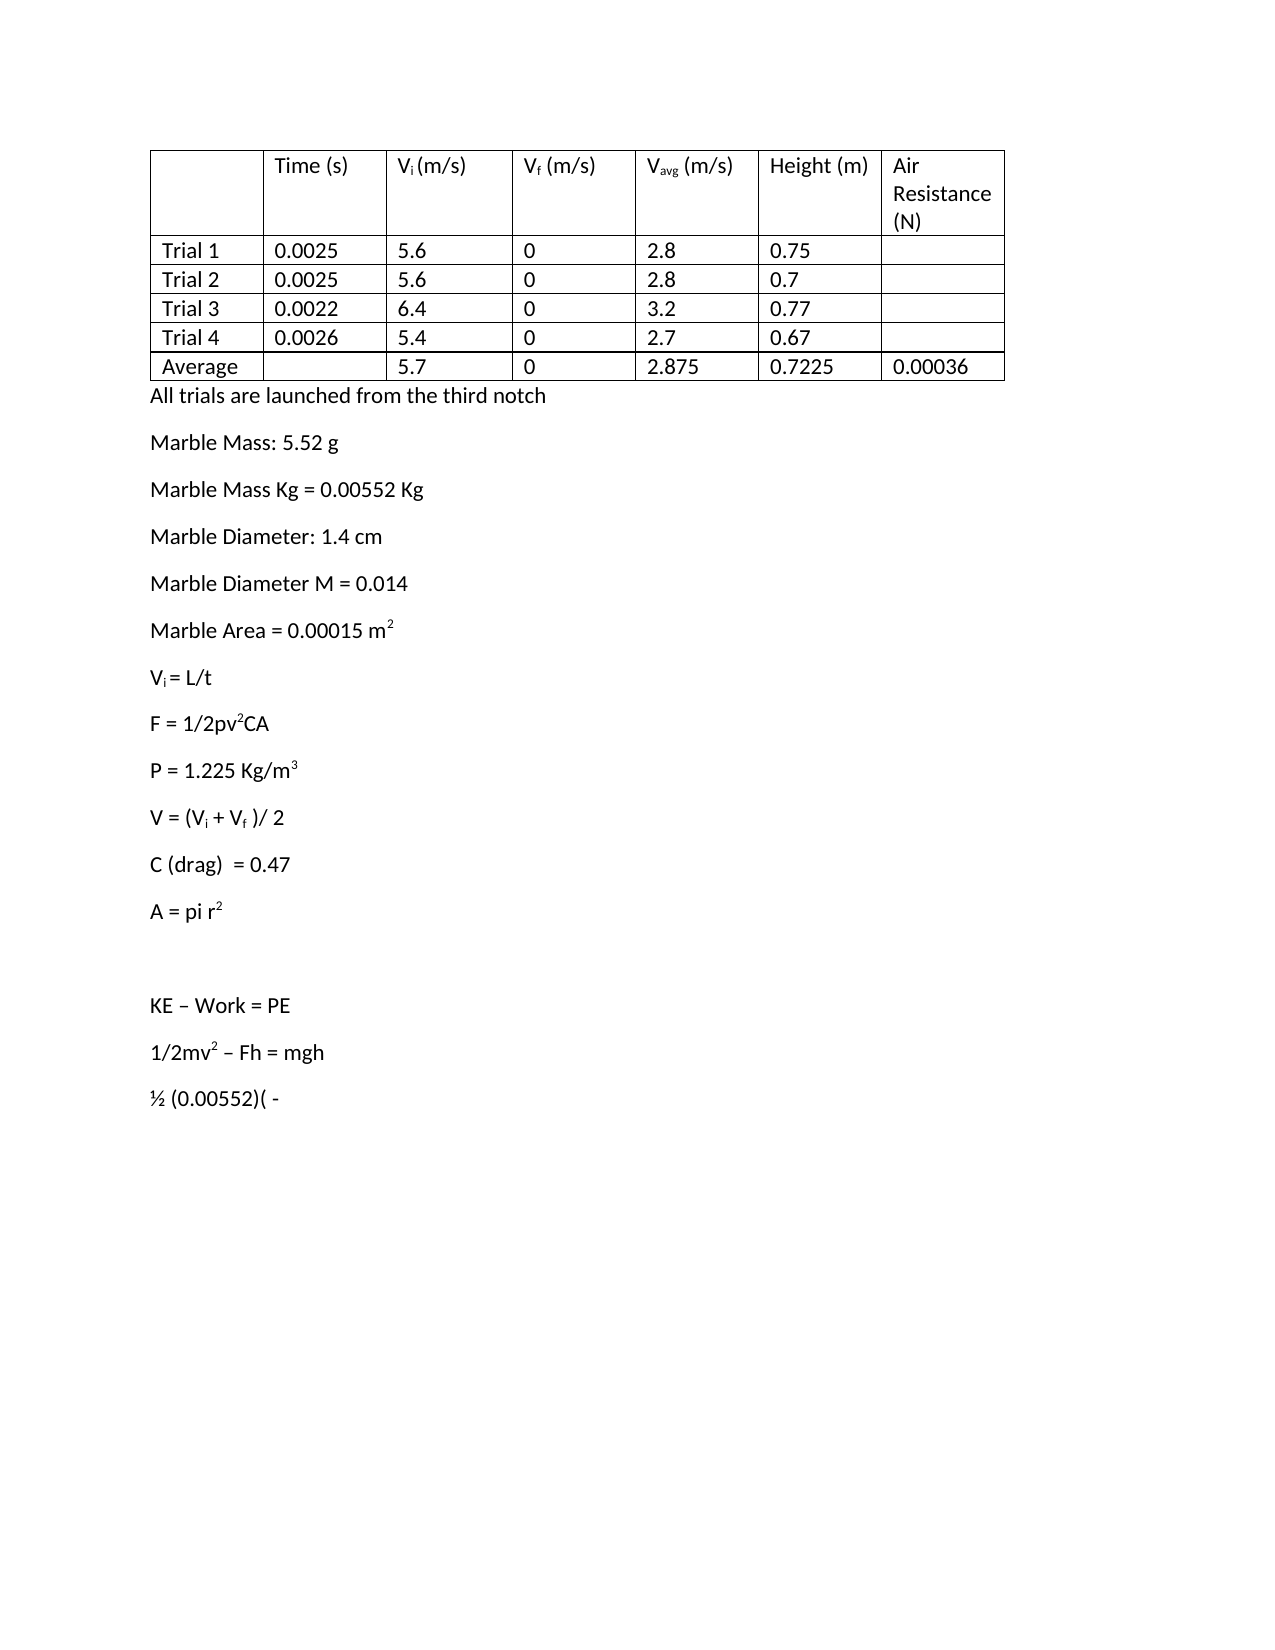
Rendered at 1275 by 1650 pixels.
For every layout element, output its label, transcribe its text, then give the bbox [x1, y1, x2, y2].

table_header Vf (m/s) [513, 151, 635, 235]
table_cell 0 [513, 353, 635, 380]
table_cell 5.4 [387, 323, 512, 351]
table_cell 0 [513, 265, 635, 293]
table_header [151, 151, 263, 235]
table_cell Trial 2 [151, 265, 263, 293]
text Vi = L/t [150, 663, 1125, 691]
text C (drag) = 0.47 [150, 850, 1125, 878]
table_header Vi (m/s) [387, 151, 512, 235]
table_cell 0.75 [759, 236, 881, 264]
table_cell 0.67 [759, 323, 881, 351]
table_cell 2.7 [636, 323, 758, 351]
table_cell Trial 3 [151, 294, 263, 322]
table_cell 5.7 [387, 353, 512, 380]
table_cell 0.0025 [264, 265, 386, 293]
table_cell 2.8 [636, 265, 758, 293]
text ½ (0.00552)( - [150, 1084, 1125, 1113]
text Marble Mass: 5.52 g [150, 428, 1125, 456]
table_header Height (m) [759, 151, 881, 235]
text KE – Work = PE [150, 991, 1125, 1019]
text Marble Diameter: 1.4 cm [150, 522, 1125, 550]
text V = (Vi + Vf )/ 2 [150, 803, 1125, 831]
text Marble Area = 0.00015 m2 [150, 616, 1125, 644]
table_header Air Resistance (N) [882, 151, 1004, 235]
text F = 1/2pv2CA [150, 709, 1125, 738]
table_cell 0.7225 [759, 353, 881, 380]
table_header Vavg (m/s) [636, 151, 758, 235]
table_cell 0 [513, 236, 635, 264]
table_cell Trial 4 [151, 323, 263, 351]
table_cell 5.6 [387, 265, 512, 293]
table_cell 0.77 [759, 294, 881, 322]
text 1/2mv2 – Fh = mgh [150, 1038, 1125, 1066]
table_cell Trial 1 [151, 236, 263, 264]
table_cell 0.0025 [264, 236, 386, 264]
table_header Time (s) [264, 151, 386, 235]
table_cell 0.00036 [882, 353, 1004, 380]
table_cell 2.875 [636, 353, 758, 380]
table_cell [264, 353, 386, 380]
table_cell 0 [513, 323, 635, 351]
text A = pi r2 [150, 897, 1125, 925]
text Marble Diameter M = 0.014 [150, 569, 1125, 597]
table_cell 6.4 [387, 294, 512, 322]
table_cell 0.7 [759, 265, 881, 293]
table_cell 2.8 [636, 236, 758, 264]
table_cell [882, 323, 1004, 351]
text P = 1.225 Kg/m3 [150, 756, 1125, 784]
text All trials are launched from the third notch [150, 381, 1125, 409]
table_cell 5.6 [387, 236, 512, 264]
table_cell 3.2 [636, 294, 758, 322]
table_cell 0.0026 [264, 323, 386, 351]
table_cell [882, 236, 1004, 264]
table_cell [882, 265, 1004, 293]
table_cell [882, 294, 1004, 322]
text Marble Mass Kg = 0.00552 Kg [150, 475, 1125, 503]
table_cell 0.0022 [264, 294, 386, 322]
table_cell Average [151, 353, 263, 380]
table_cell 0 [513, 294, 635, 322]
